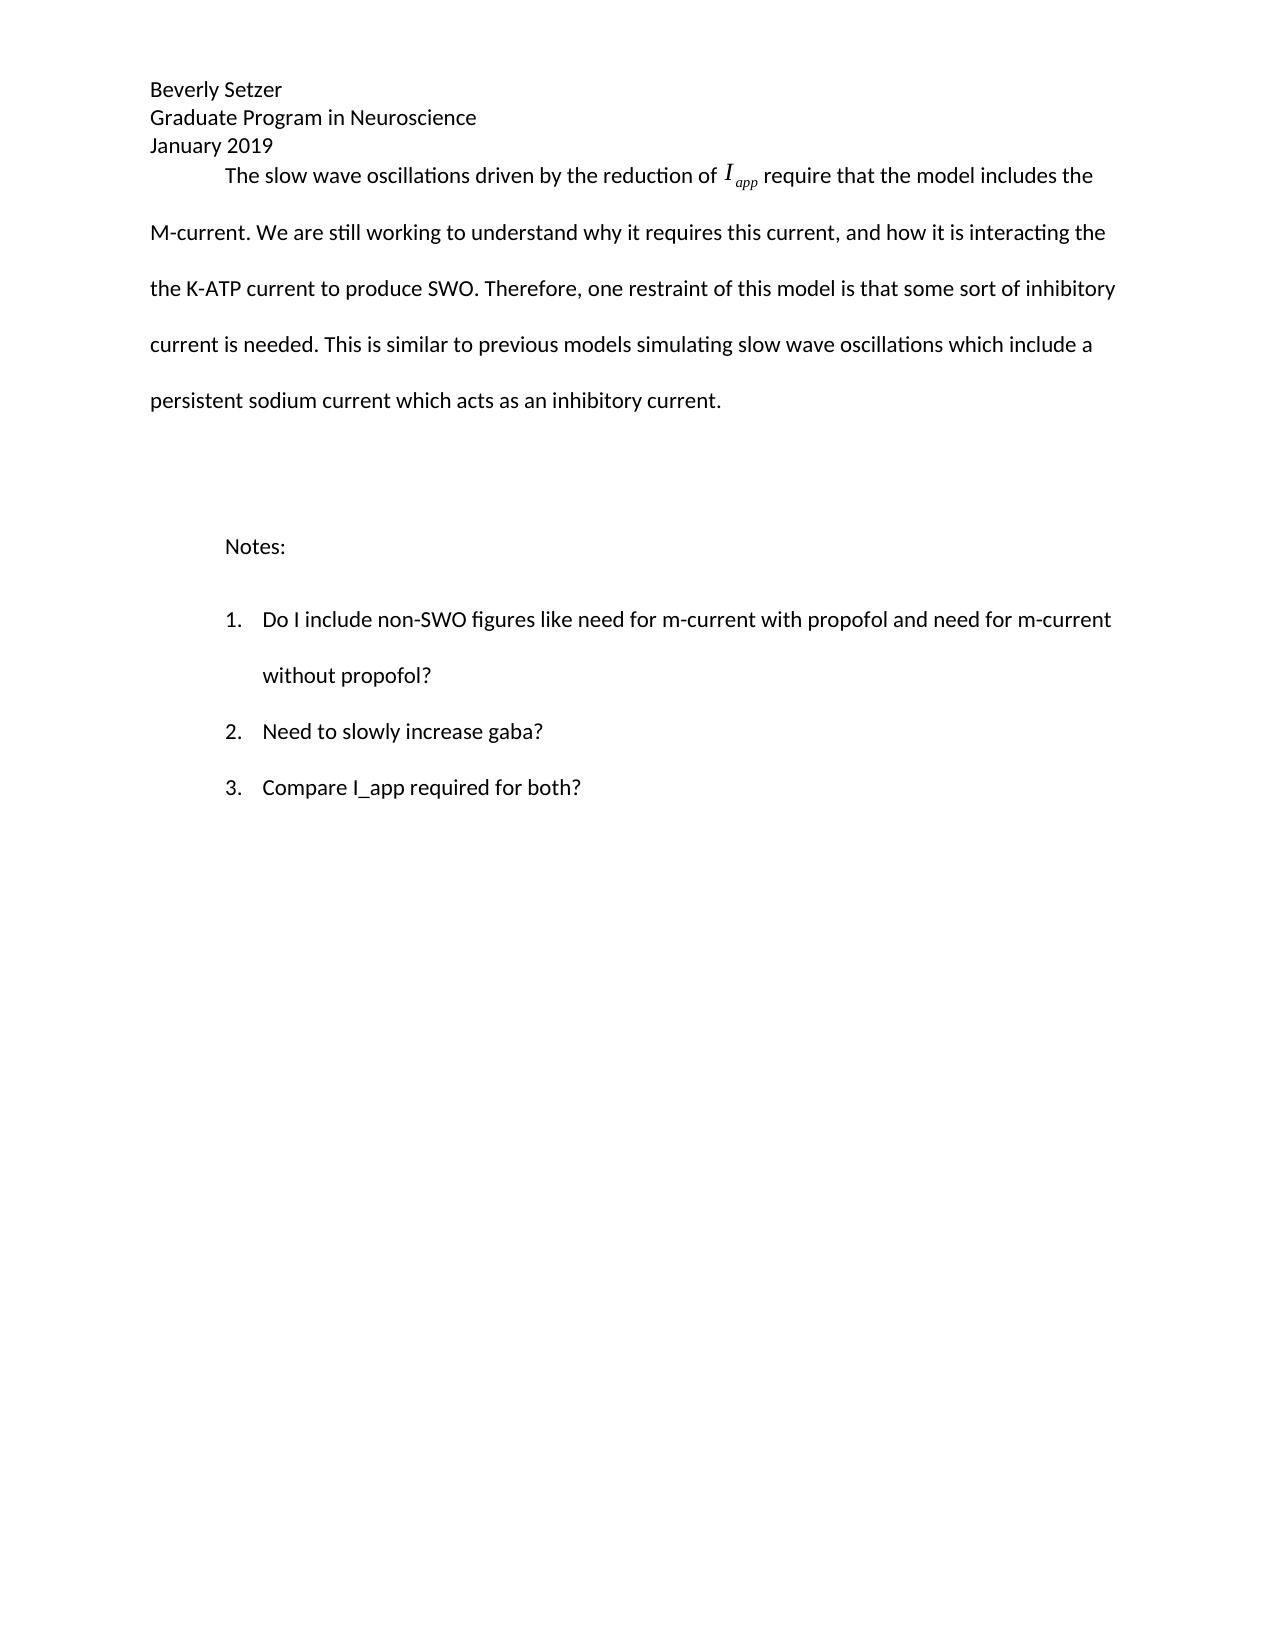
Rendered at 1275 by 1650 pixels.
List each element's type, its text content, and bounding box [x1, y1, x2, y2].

list Need to slowly increase gaba? [225, 717, 1125, 745]
text The slow wave oscillations driven by the reduction of require that the model includes the M-current. We are still working to understand why it requires this current, and how it is interacting the the K-ATP current to produce SWO. Therefore, one restraint of this model is that some sort of inhibitory current is needed. This is similar to previous models simulating slow wave oscillations which include a persistent sodium current which acts as an inhibitory current. [150, 159, 1125, 414]
text Notes: [150, 532, 1125, 560]
list Compare I_app required for both? [225, 773, 1125, 801]
list Do I include non-SWO figures like need for m-current with propofol and need for m-current without propofol? [225, 605, 1125, 689]
